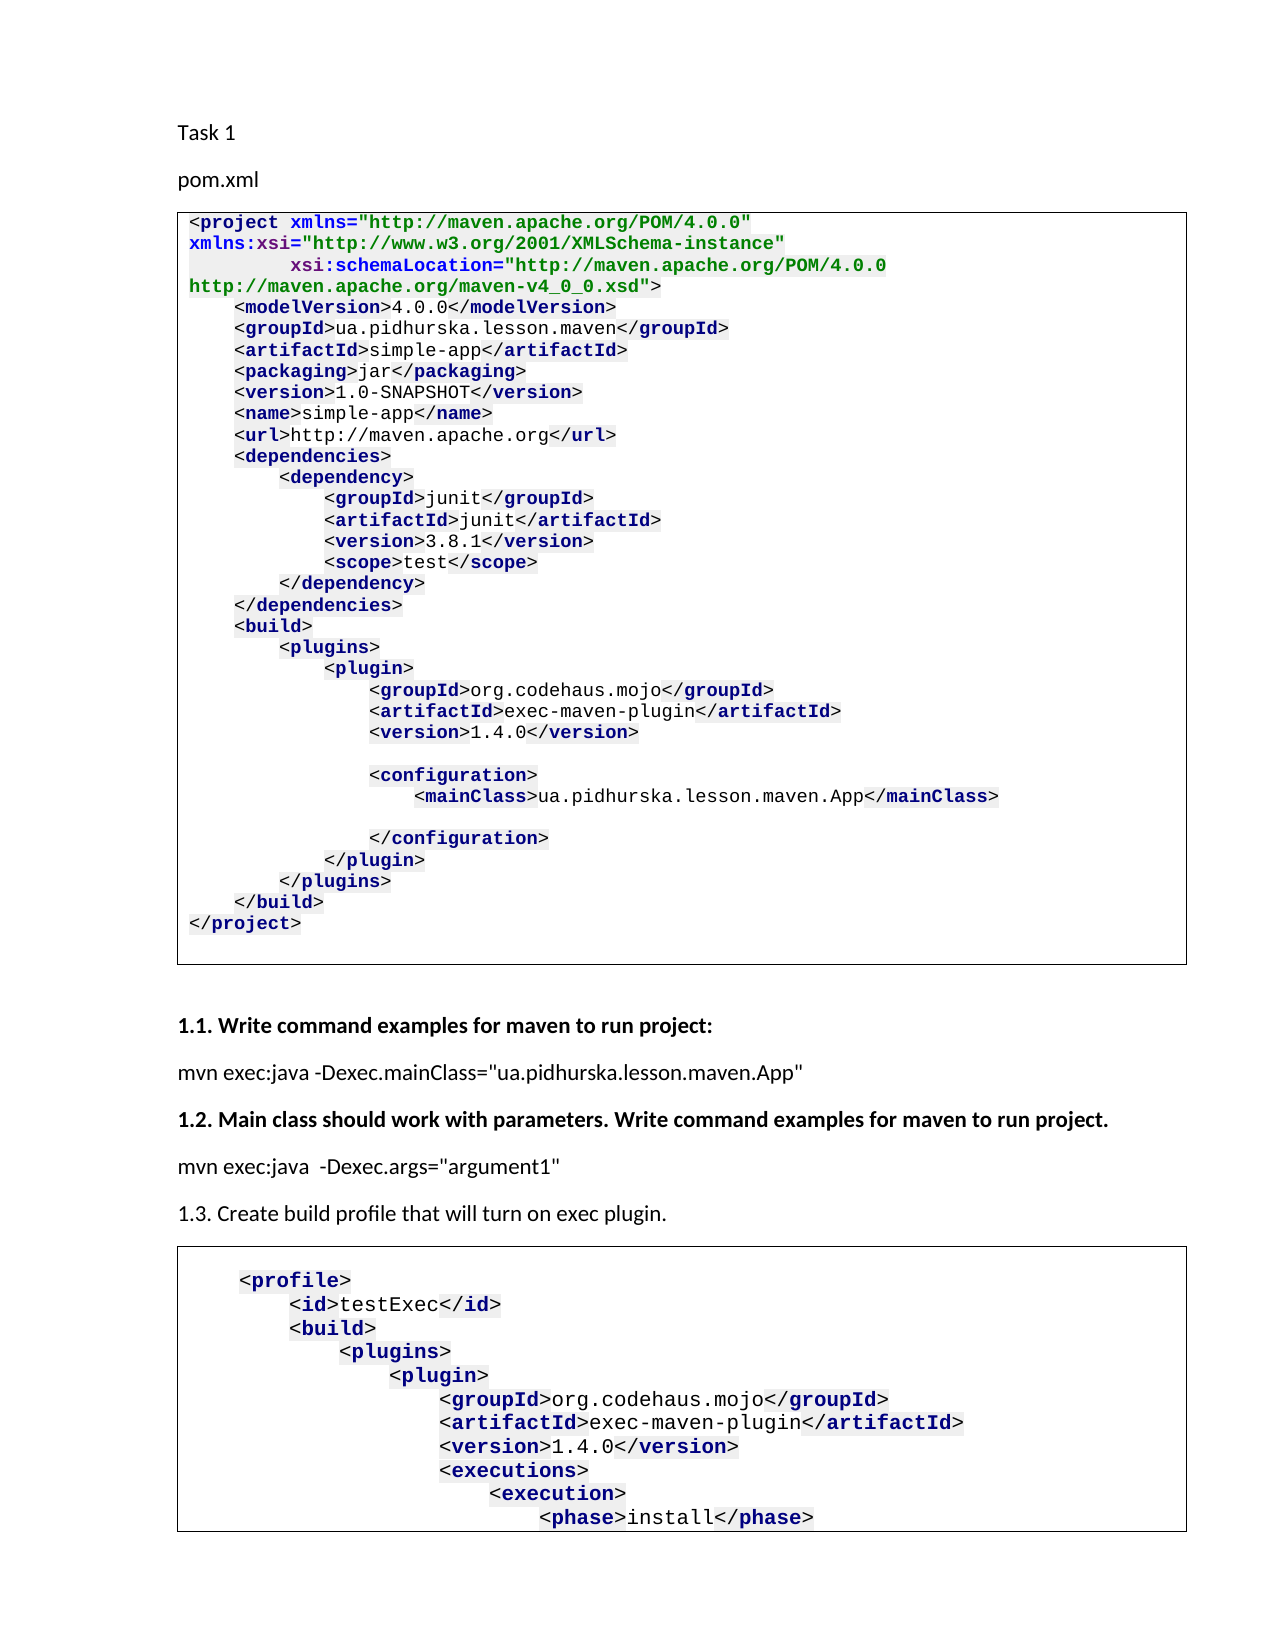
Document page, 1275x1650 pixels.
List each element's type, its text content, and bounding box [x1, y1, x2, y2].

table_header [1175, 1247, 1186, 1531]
text mvn exec:java -Dexec.args="argument1" [177, 1152, 1186, 1180]
text 1.1. Write command examples for maven to run project: [177, 1011, 1186, 1039]
table_header <project xmlns="http://maven.apache.org/POM/4.0.0" xmlns:xsi="http://www.w3.org/2001/XMLSchema-instance" xsi:schemaLocation="http://maven.apache.org/POM/4.0.0 http://maven.apache.org/maven-v4_0_0.xsd"> <modelVersion>4.0.0</modelVersion> <groupId>ua.pidhurska.lesson.maven</groupId> <artifactId>simple-app</artifactId> <packaging>jar</packaging> <version>1.0-SNAPSHOT</version> <name>simple-app</name> <url>http://maven.apache.org</url> <dependencies> <dependency> <groupId>junit</groupId> <artifactId>junit</artifactId> <version>3.8.1</version> <scope>test</scope> </dependency> </dependencies> <build> <plugins> <plugin> <groupId>org.codehaus.mojo</groupId> <artifactId>exec-maven-plugin</artifactId> <version>1.4.0</version> <configuration> <mainClass>ua.pidhurska.lesson.maven.App</mainClass> </configuration> </plugin> </plugins> </build> </project> [178, 213, 1186, 963]
text Task 1 [177, 118, 1186, 146]
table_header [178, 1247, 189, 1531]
text 1.3. Create build profile that will turn on exec plugin. [177, 1199, 1186, 1227]
text pom.xml [177, 165, 1186, 193]
text mvn exec:java -Dexec.mainClass="ua.pidhurska.lesson.maven.App" [177, 1058, 1186, 1086]
text 1.2. Main class should work with parameters. Write command examples for maven to run project. [177, 1105, 1186, 1133]
